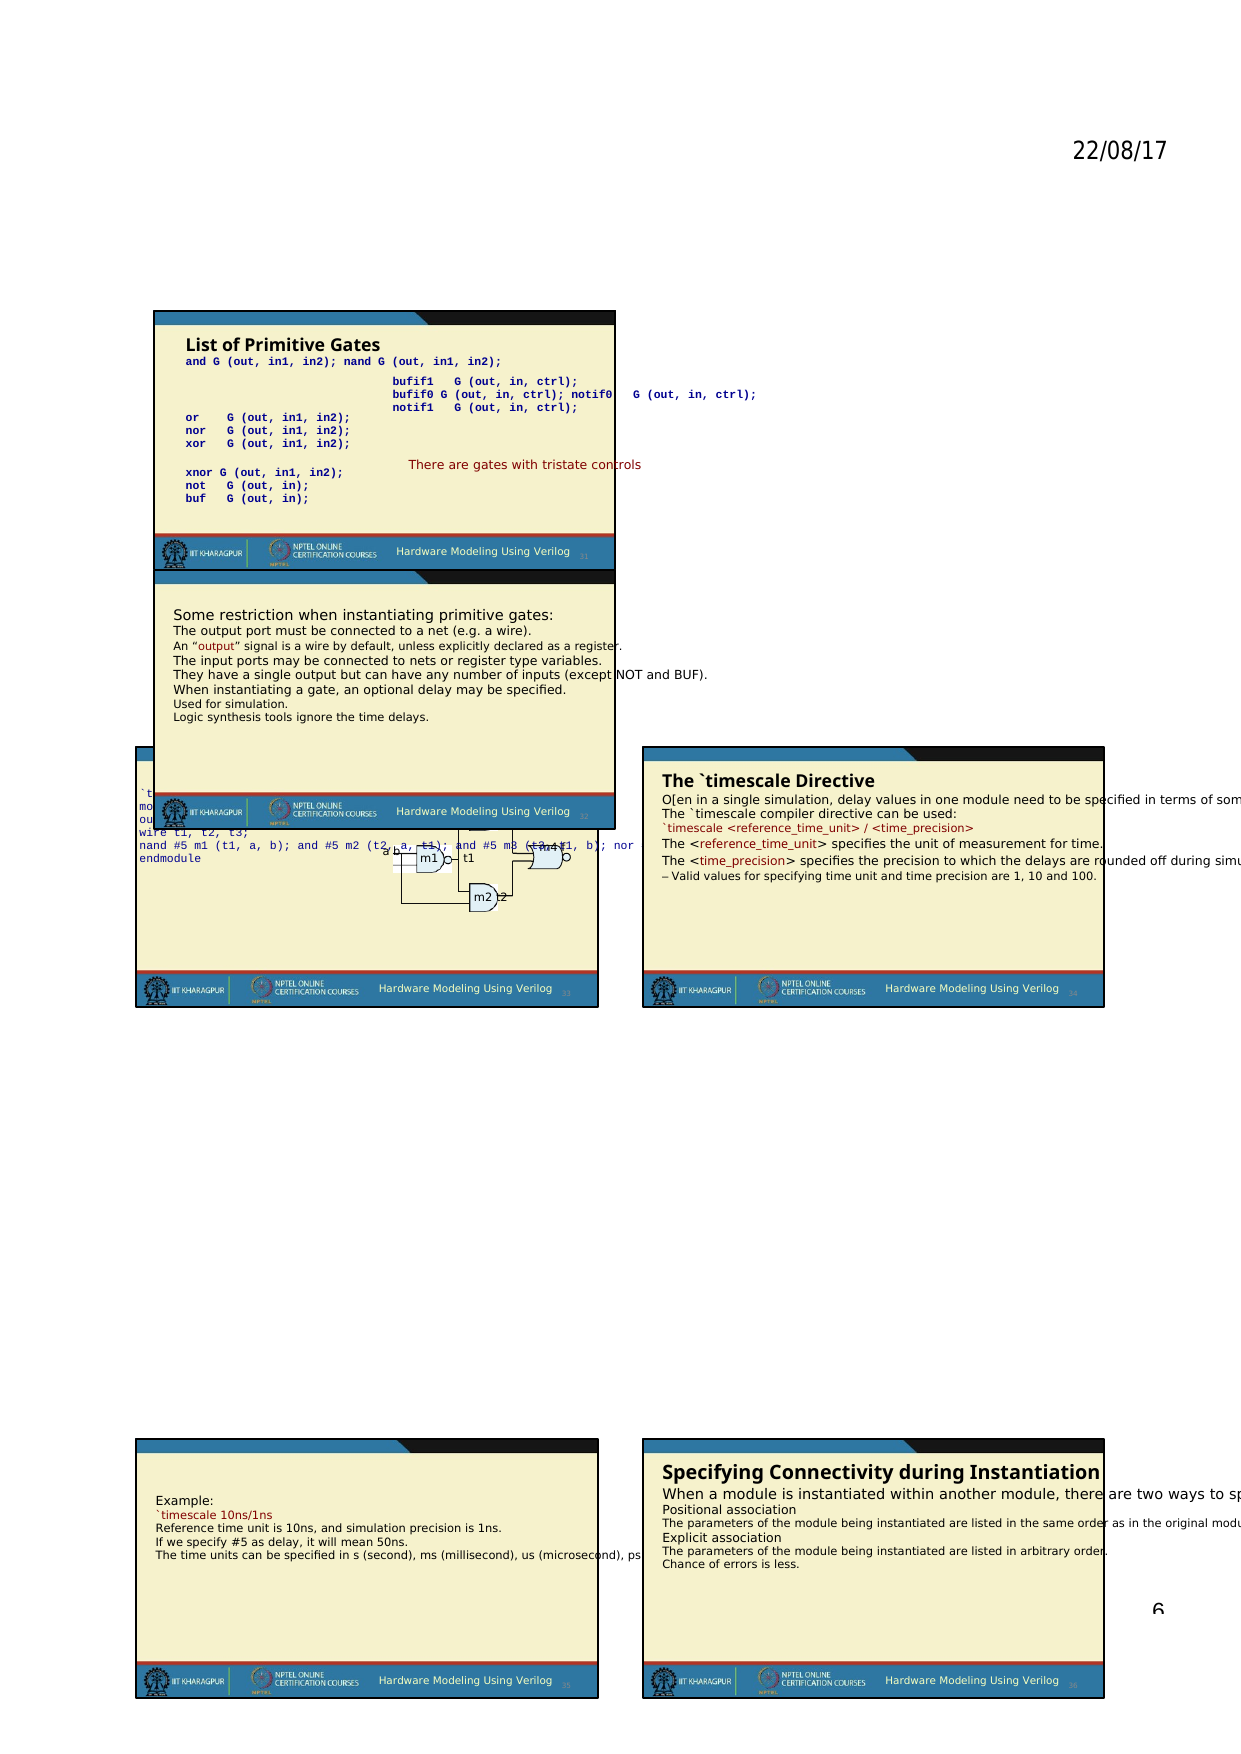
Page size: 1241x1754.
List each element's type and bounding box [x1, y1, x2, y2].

picture [644, 1440, 1103, 1697]
picture [137, 748, 597, 1006]
picture [155, 312, 614, 569]
picture [155, 571, 614, 828]
picture [137, 1440, 597, 1697]
picture [644, 748, 1103, 1006]
